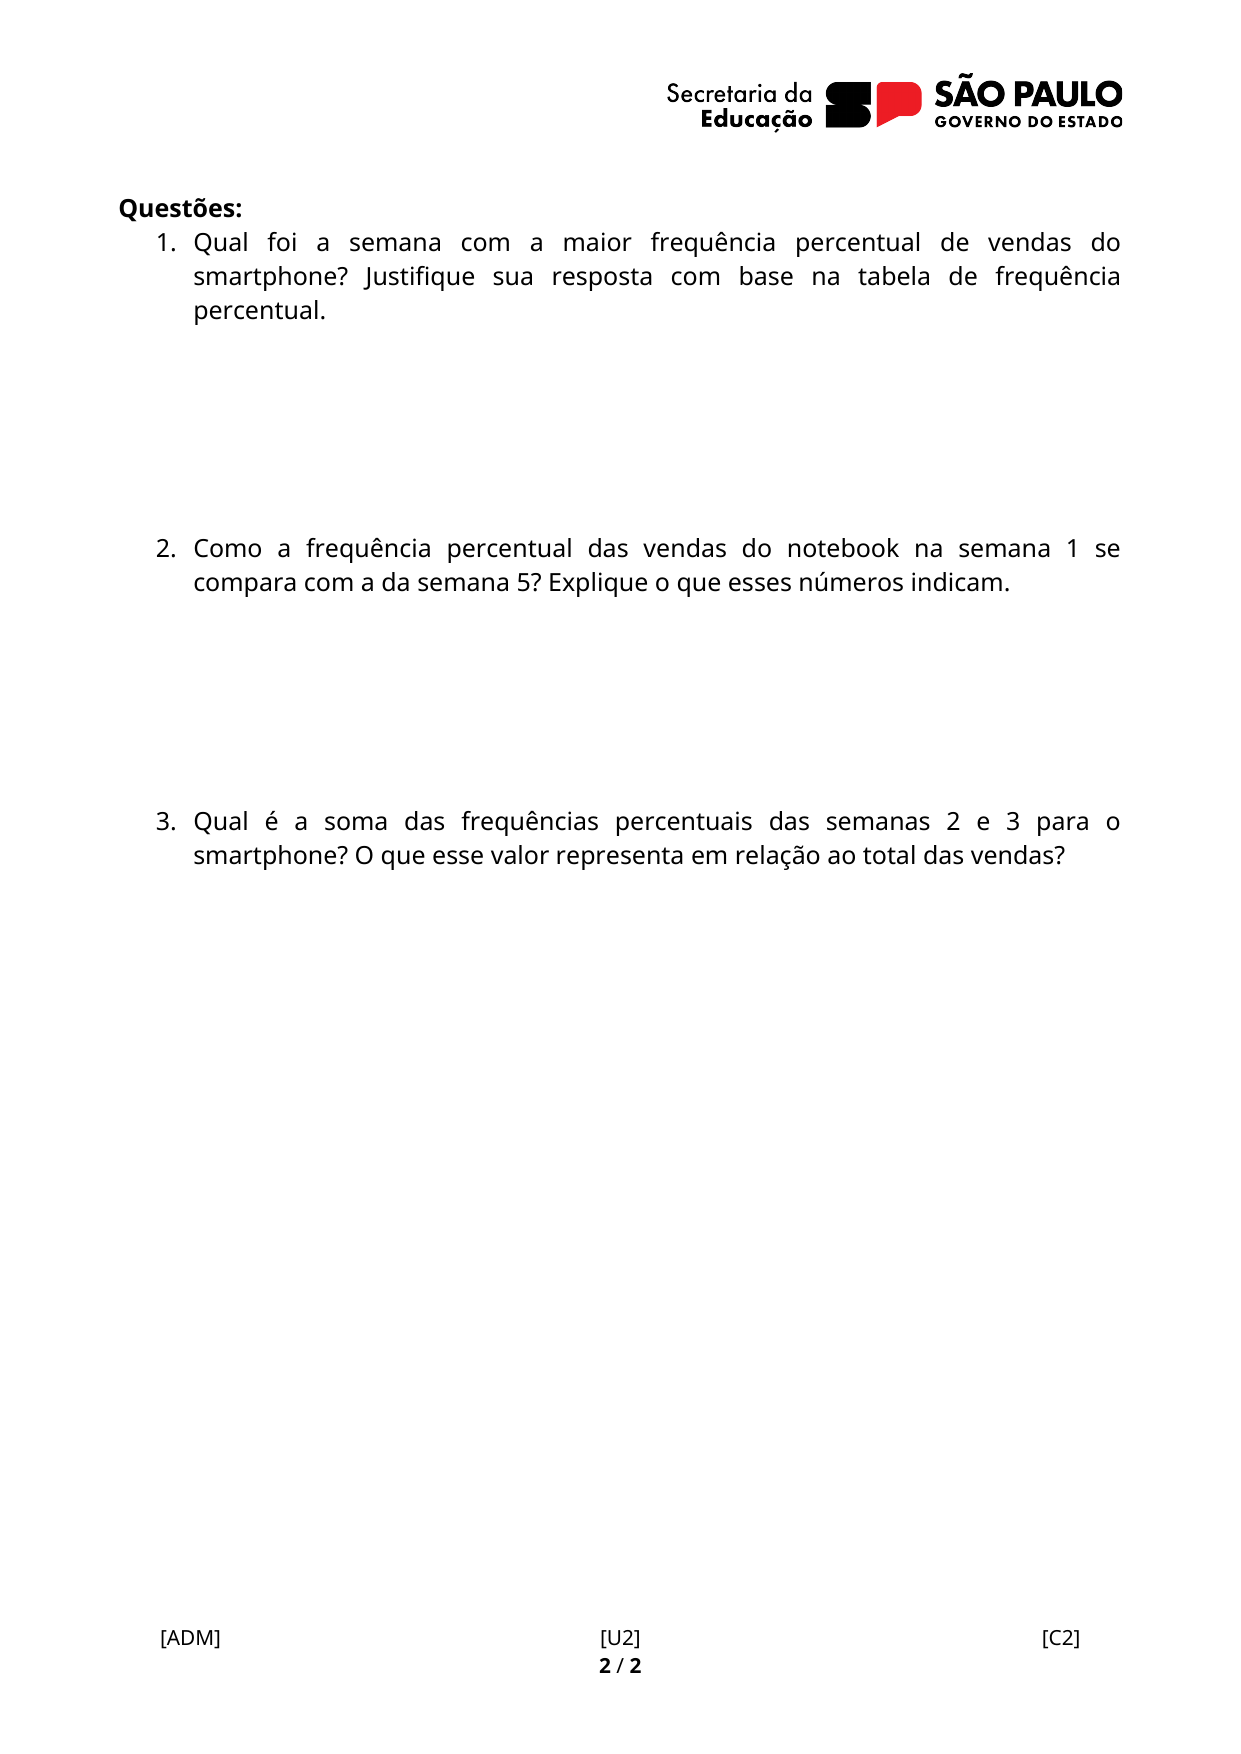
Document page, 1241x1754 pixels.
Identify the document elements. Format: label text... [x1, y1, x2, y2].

text Questões: [118, 190, 1122, 224]
list Como a frequência percentual das vendas do notebook na semana 1 se compara com a da semana 5? Explique o que esses números indicam. [156, 531, 1122, 599]
list Qual foi a semana com a maior frequência percentual de vendas do smartphone? Justifique sua resposta com base na tabela de frequência percentual. [156, 224, 1122, 327]
picture [667, 73, 1123, 133]
list Qual é a soma das frequências percentuais das semanas 2 e 3 para o smartphone? O que esse valor representa em relação ao total das vendas? [156, 803, 1122, 872]
